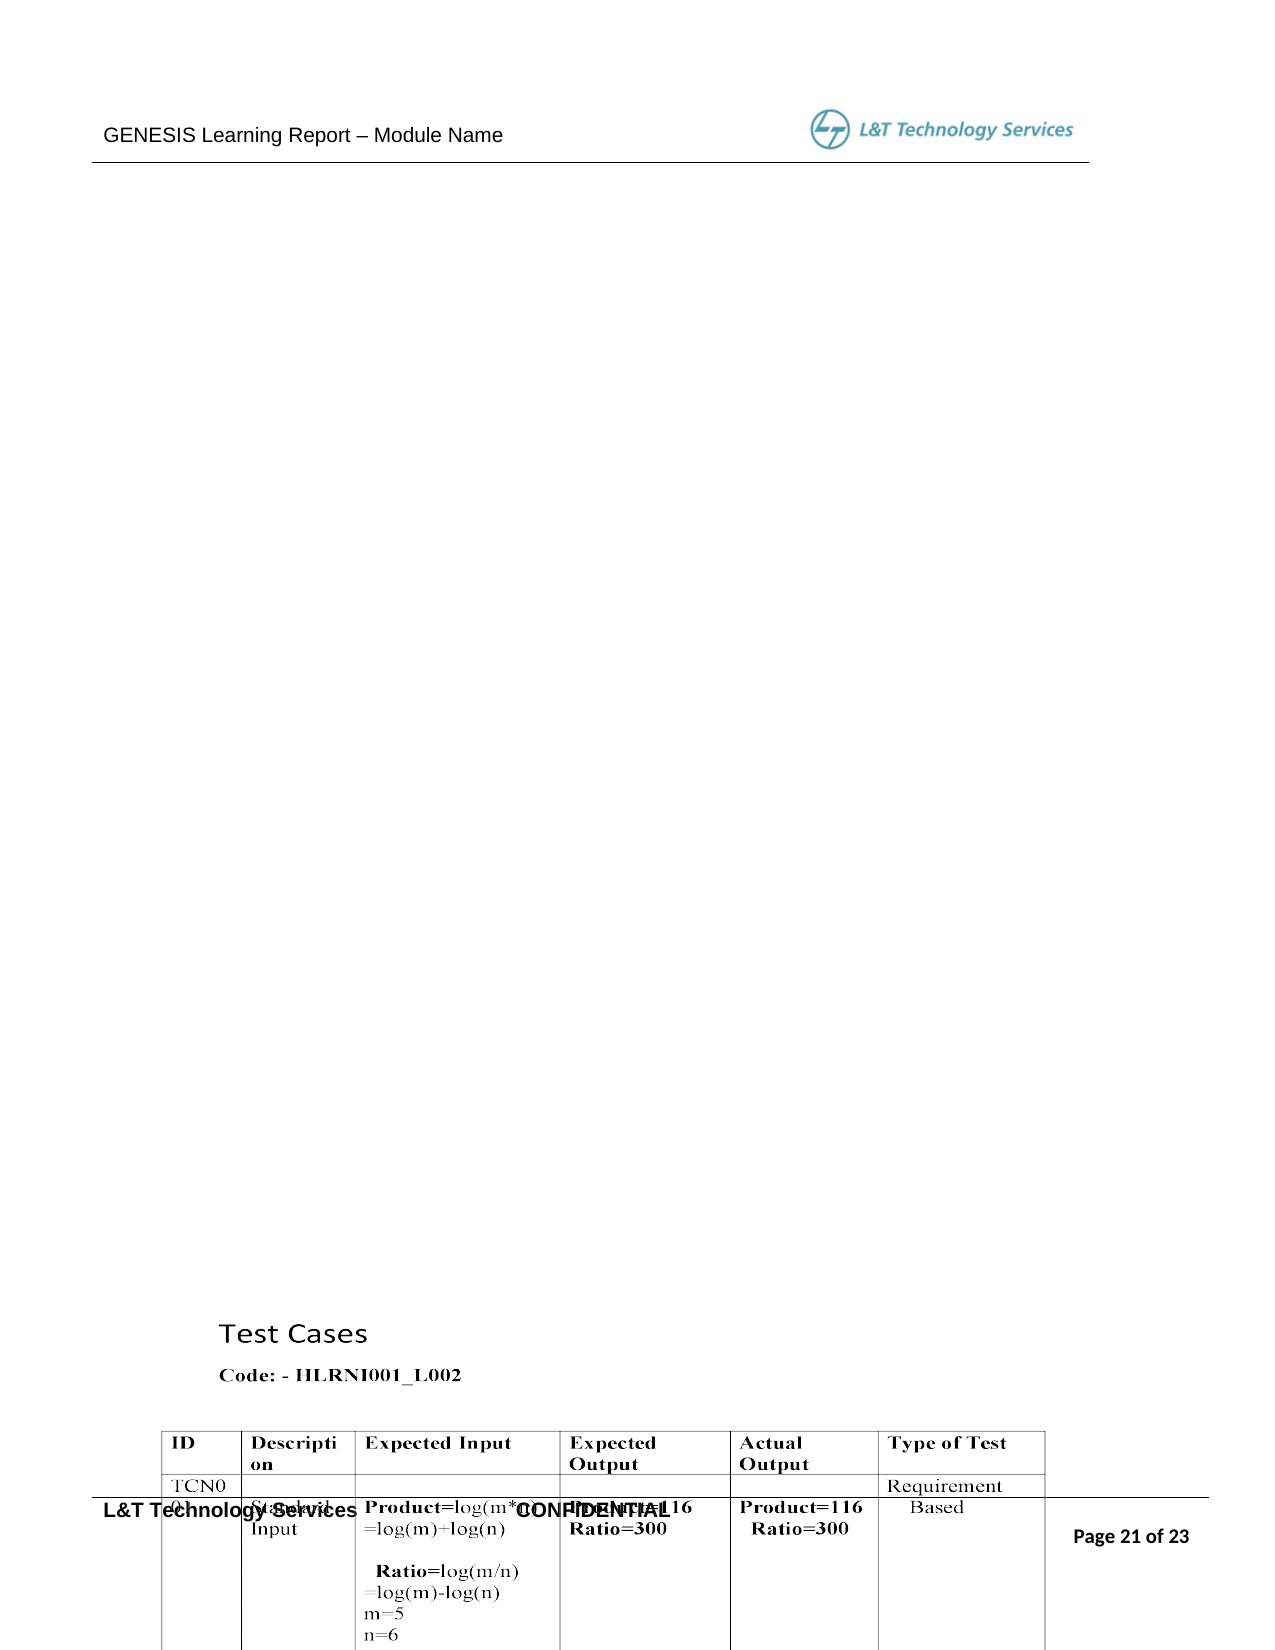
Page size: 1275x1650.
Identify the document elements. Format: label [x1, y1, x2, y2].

picture [103, 1220, 1058, 1650]
